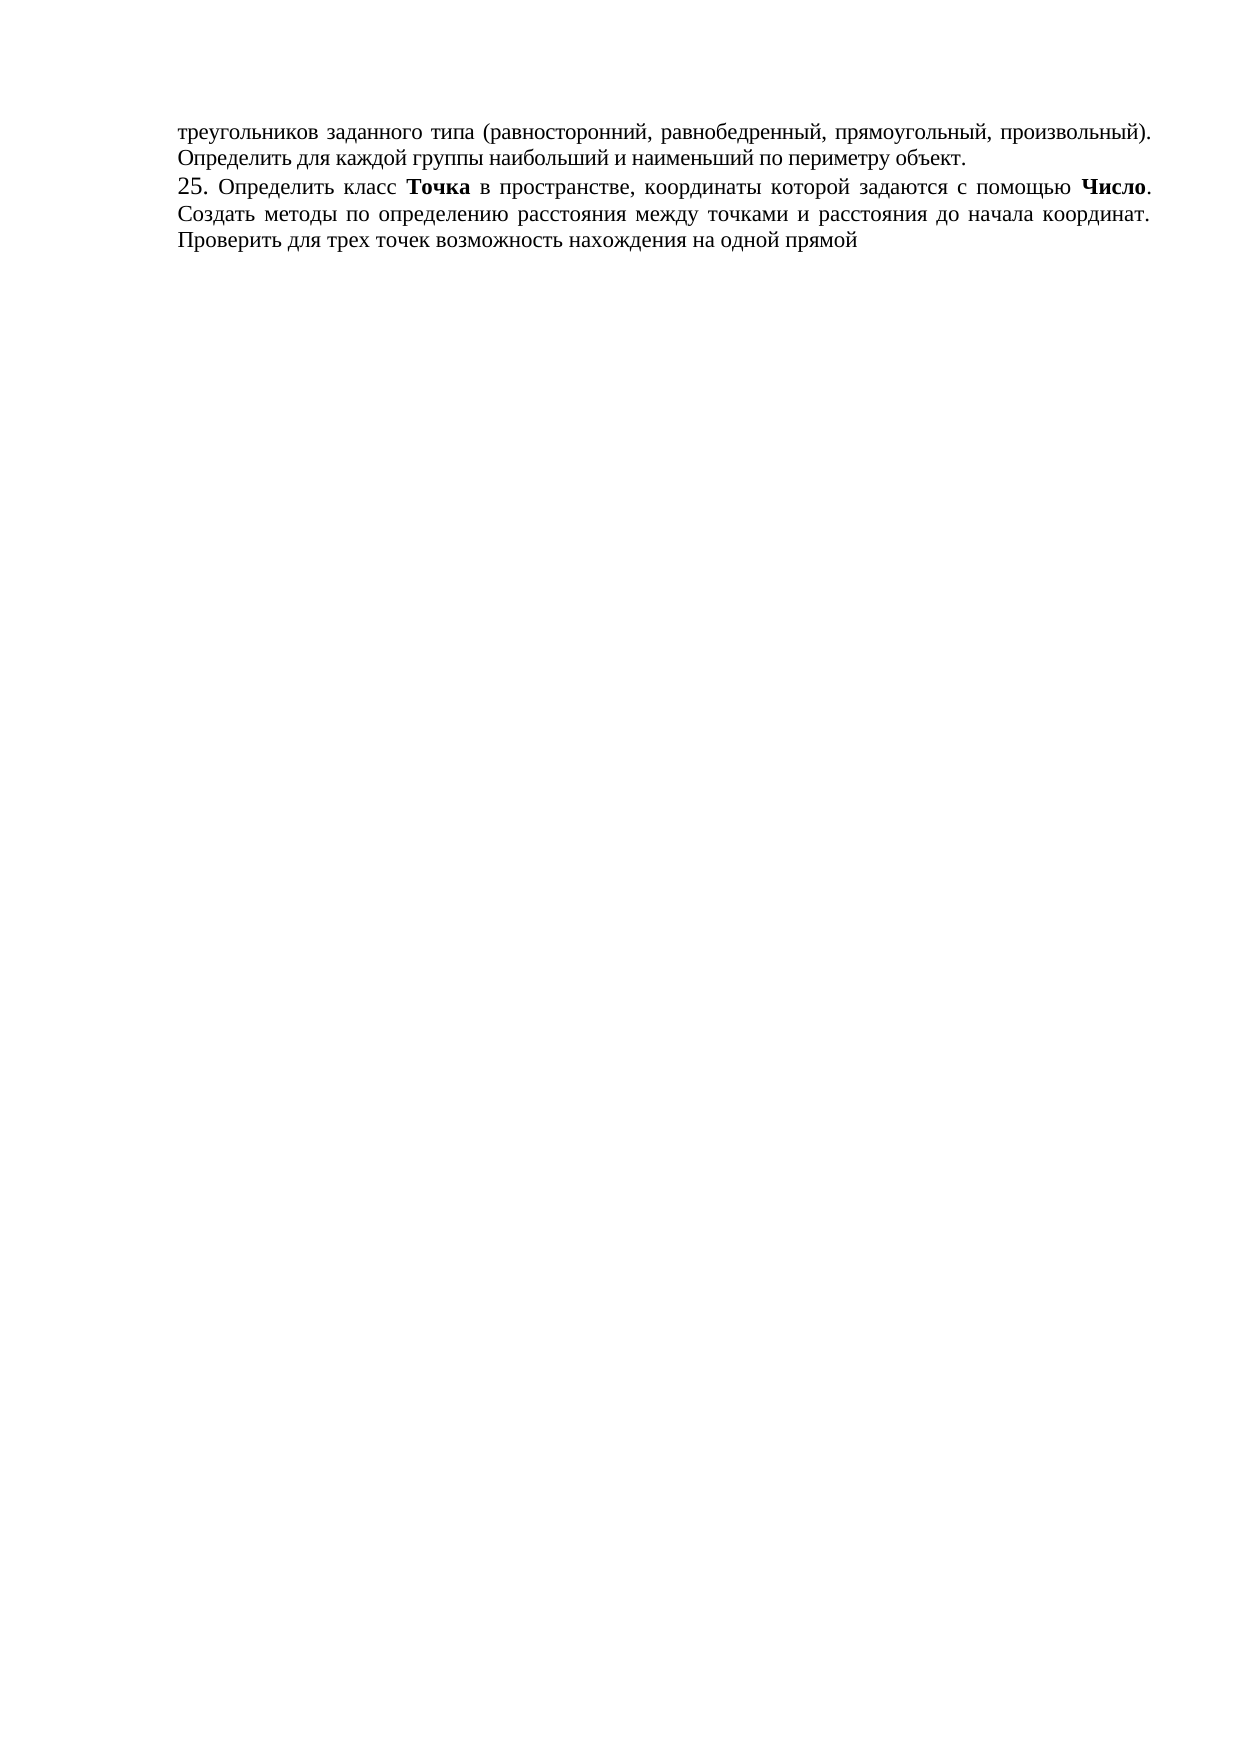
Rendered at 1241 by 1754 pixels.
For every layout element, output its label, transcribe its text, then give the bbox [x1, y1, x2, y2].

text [177, 118, 1152, 171]
text 25. Определить класс Точка в пространстве, координаты которой задаются с помощью Число. Создать методы по определению расстояния между точками и расстояния до начала координат. Проверить для трех точек возможность нахождения на одной прямой [177, 171, 1152, 252]
